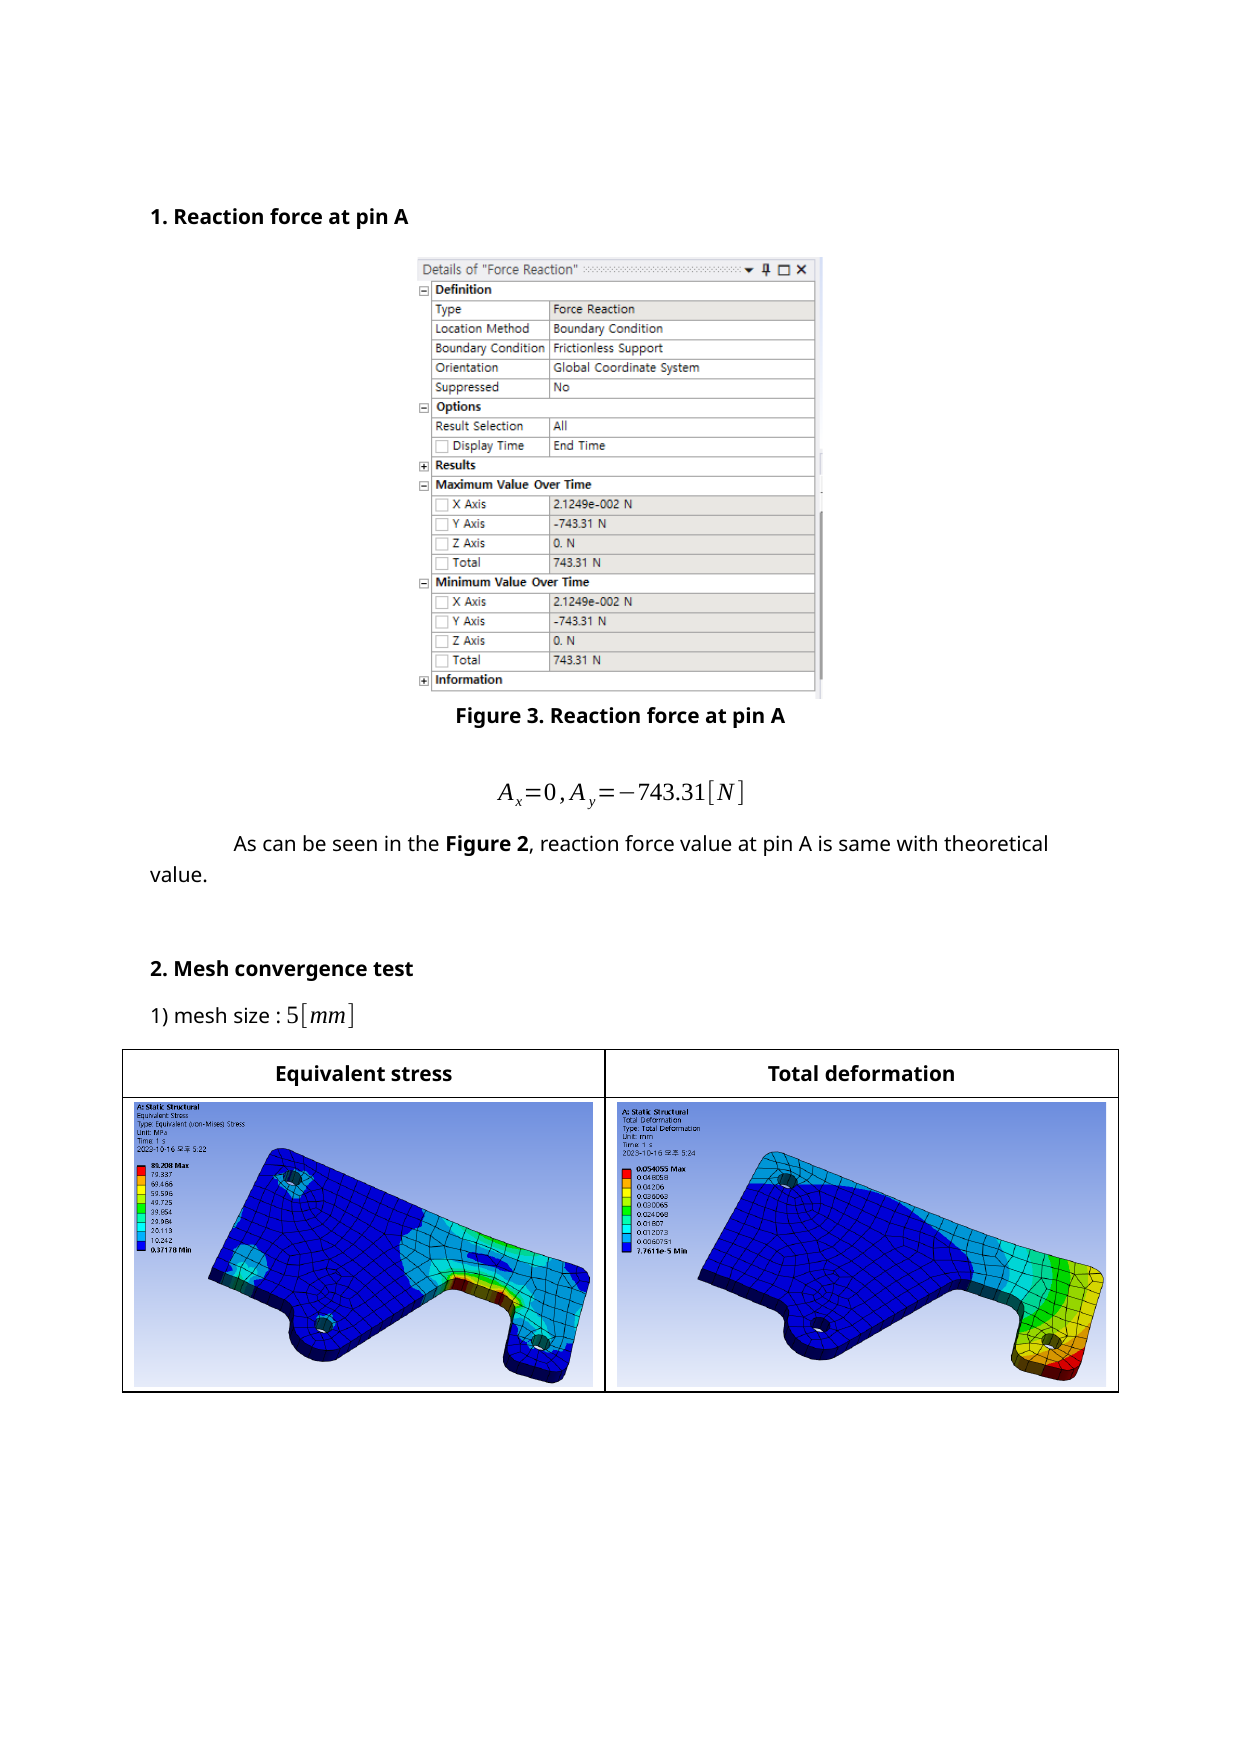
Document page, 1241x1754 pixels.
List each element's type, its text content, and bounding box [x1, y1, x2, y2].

table_header Total deformation [606, 1050, 1118, 1097]
text As can be seen in the Figure 2, reaction force value at pin A is same with theoretical value. [150, 829, 1090, 888]
text Figure 3. Reaction force at pin A [150, 701, 1090, 760]
text 1) mesh size : [150, 1002, 1090, 1030]
table_cell [123, 1098, 604, 1391]
picture [417, 257, 823, 699]
text 1. Reaction force at pin A [150, 202, 1090, 231]
text 2. Mesh convergence test [150, 954, 1090, 983]
picture [134, 1102, 593, 1387]
table_cell [606, 1098, 1118, 1391]
picture [617, 1102, 1107, 1387]
table_header Equivalent stress [123, 1050, 604, 1097]
